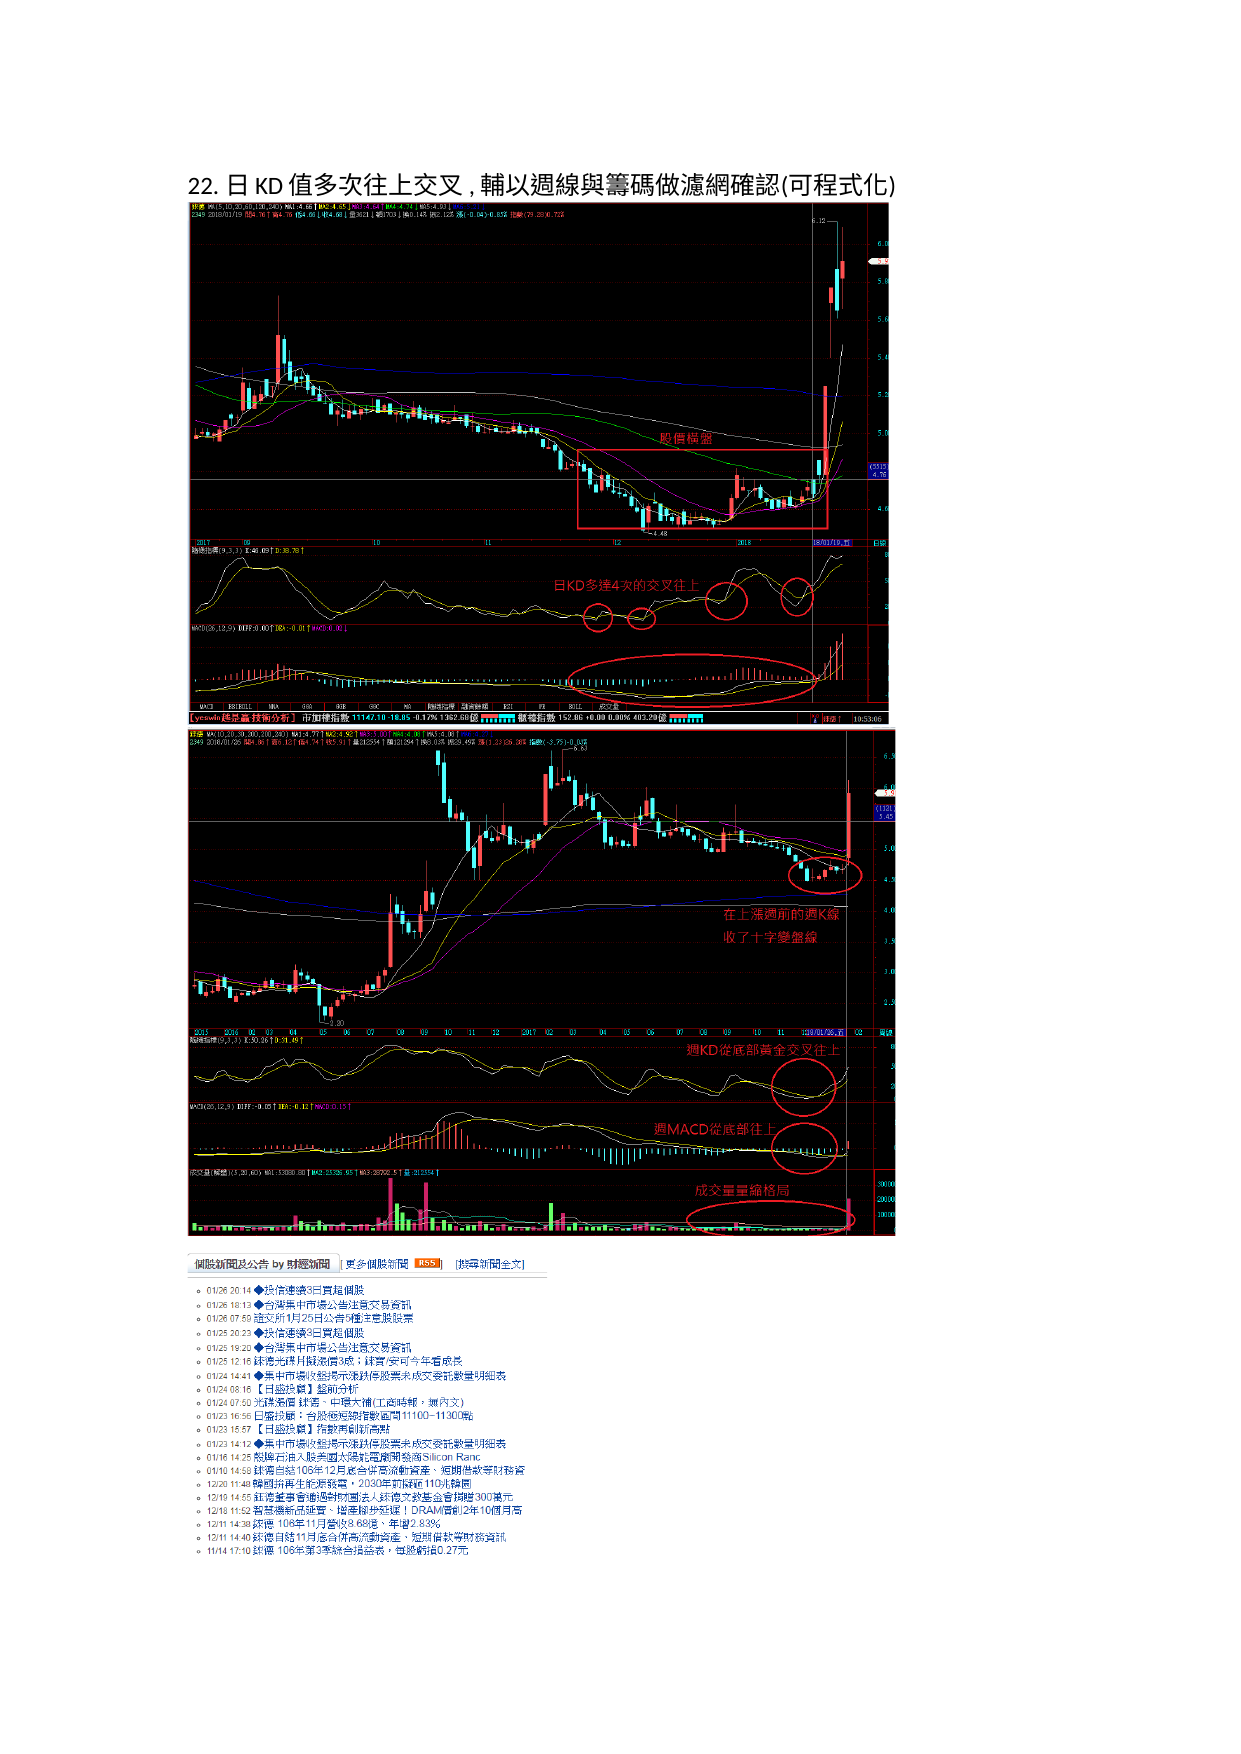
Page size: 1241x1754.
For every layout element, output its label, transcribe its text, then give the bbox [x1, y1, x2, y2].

text 22. 日KD值多次往上交叉 , 輔以週線與籌碼做濾網確認(可程式化) [187, 164, 1053, 202]
picture [187, 1252, 548, 1562]
picture [187, 202, 889, 725]
picture [187, 727, 896, 1236]
